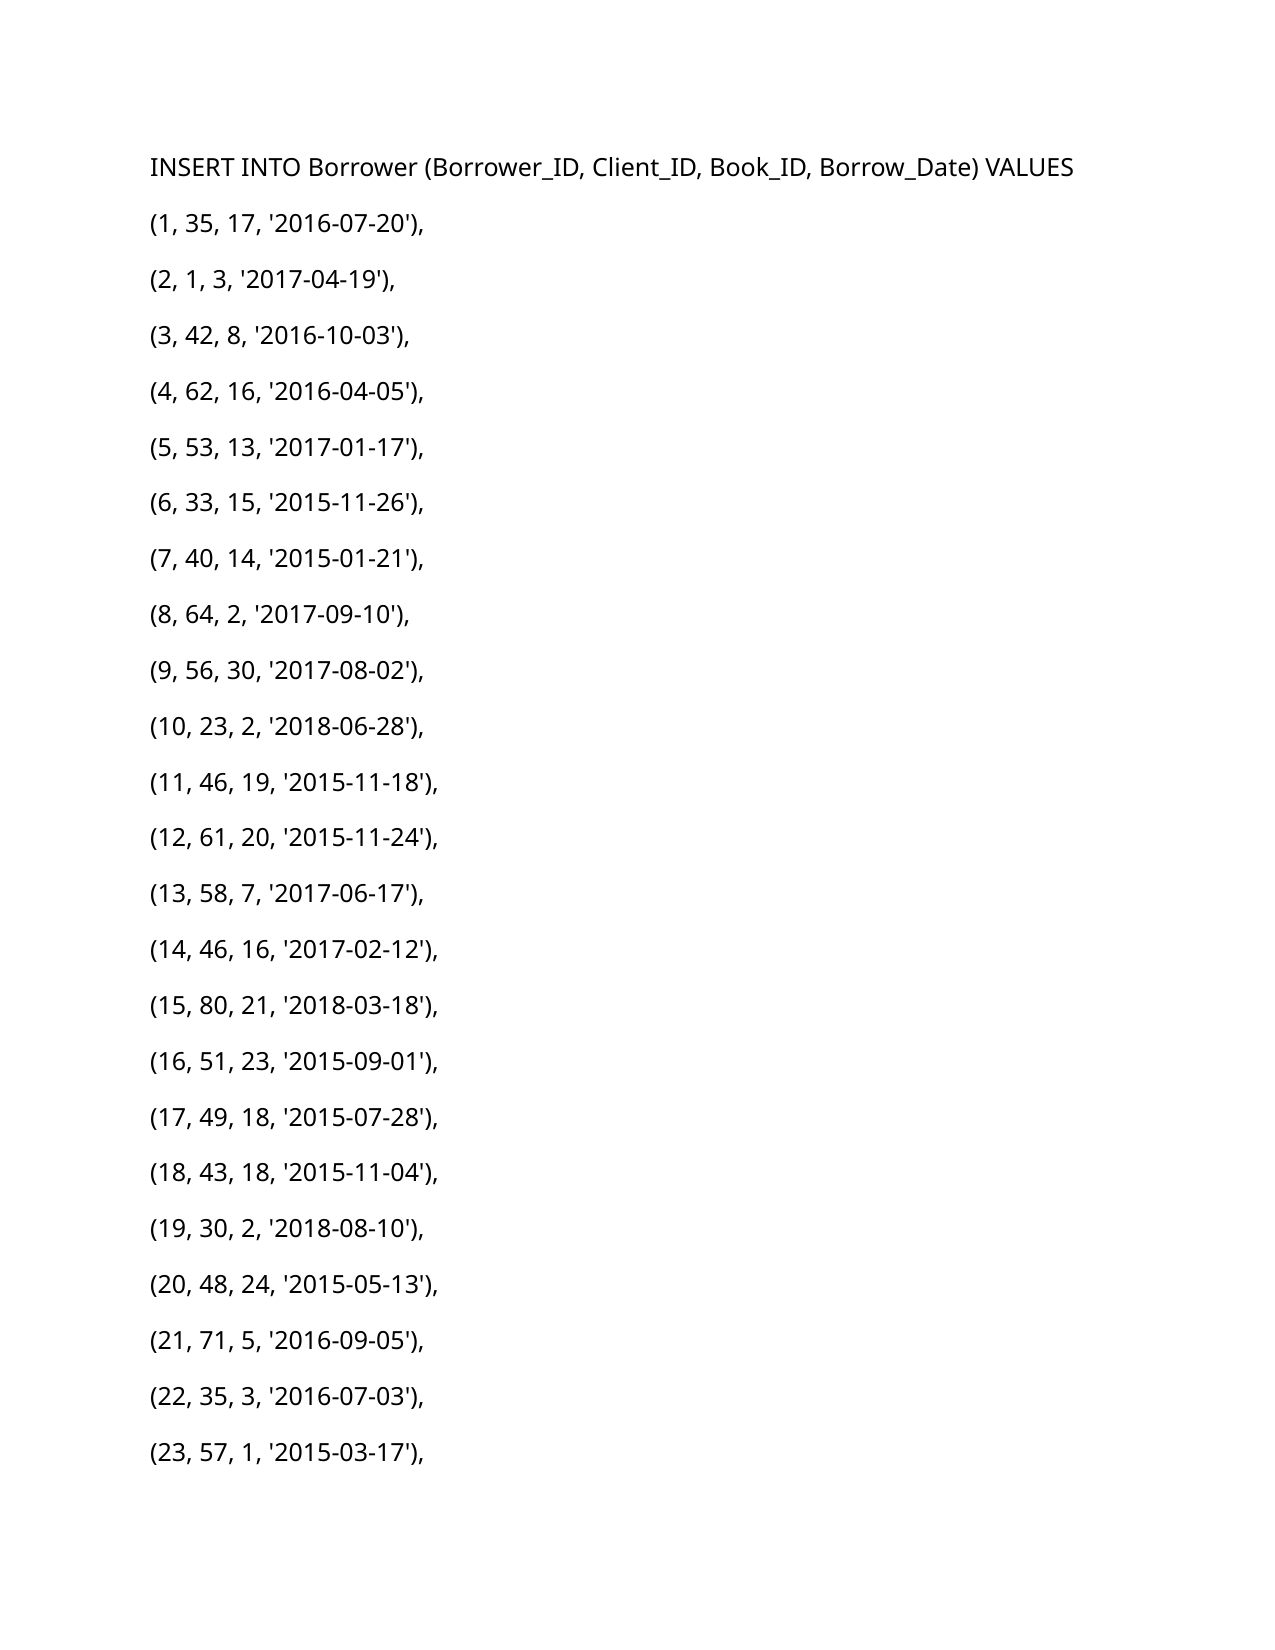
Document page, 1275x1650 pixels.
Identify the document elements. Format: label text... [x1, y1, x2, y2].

text (4, 62, 16, '2016-04-05'), [150, 373, 1125, 407]
text (20, 48, 24, '2015-05-13'), [150, 1267, 1125, 1301]
text (23, 57, 1, '2015-03-17'), [150, 1434, 1125, 1468]
text (8, 64, 2, '2017-09-10'), [150, 597, 1125, 631]
text (10, 23, 2, '2018-06-28'), [150, 708, 1125, 742]
text INSERT INTO Borrower (Borrower_ID, Client_ID, Book_ID, Borrow_Date) VALUES [150, 150, 1125, 184]
text (3, 42, 8, '2016-10-03'), [150, 317, 1125, 352]
text (15, 80, 21, '2018-03-18'), [150, 987, 1125, 1022]
text (13, 58, 7, '2017-06-17'), [150, 876, 1125, 910]
text (16, 51, 23, '2015-09-01'), [150, 1043, 1125, 1077]
text (7, 40, 14, '2015-01-21'), [150, 541, 1125, 575]
text (6, 33, 15, '2015-11-26'), [150, 485, 1125, 519]
text (14, 46, 16, '2017-02-12'), [150, 932, 1125, 966]
text (5, 53, 13, '2017-01-17'), [150, 429, 1125, 463]
text (17, 49, 18, '2015-07-28'), [150, 1099, 1125, 1133]
text (18, 43, 18, '2015-11-04'), [150, 1155, 1125, 1189]
text (11, 46, 19, '2015-11-18'), [150, 764, 1125, 798]
text (22, 35, 3, '2016-07-03'), [150, 1378, 1125, 1412]
text (12, 61, 20, '2015-11-24'), [150, 820, 1125, 854]
text (1, 35, 17, '2016-07-20'), [150, 206, 1125, 240]
text (9, 56, 30, '2017-08-02'), [150, 652, 1125, 687]
text (2, 1, 3, '2017-04-19'), [150, 262, 1125, 296]
text (19, 30, 2, '2018-08-10'), [150, 1211, 1125, 1245]
text (21, 71, 5, '2016-09-05'), [150, 1322, 1125, 1357]
